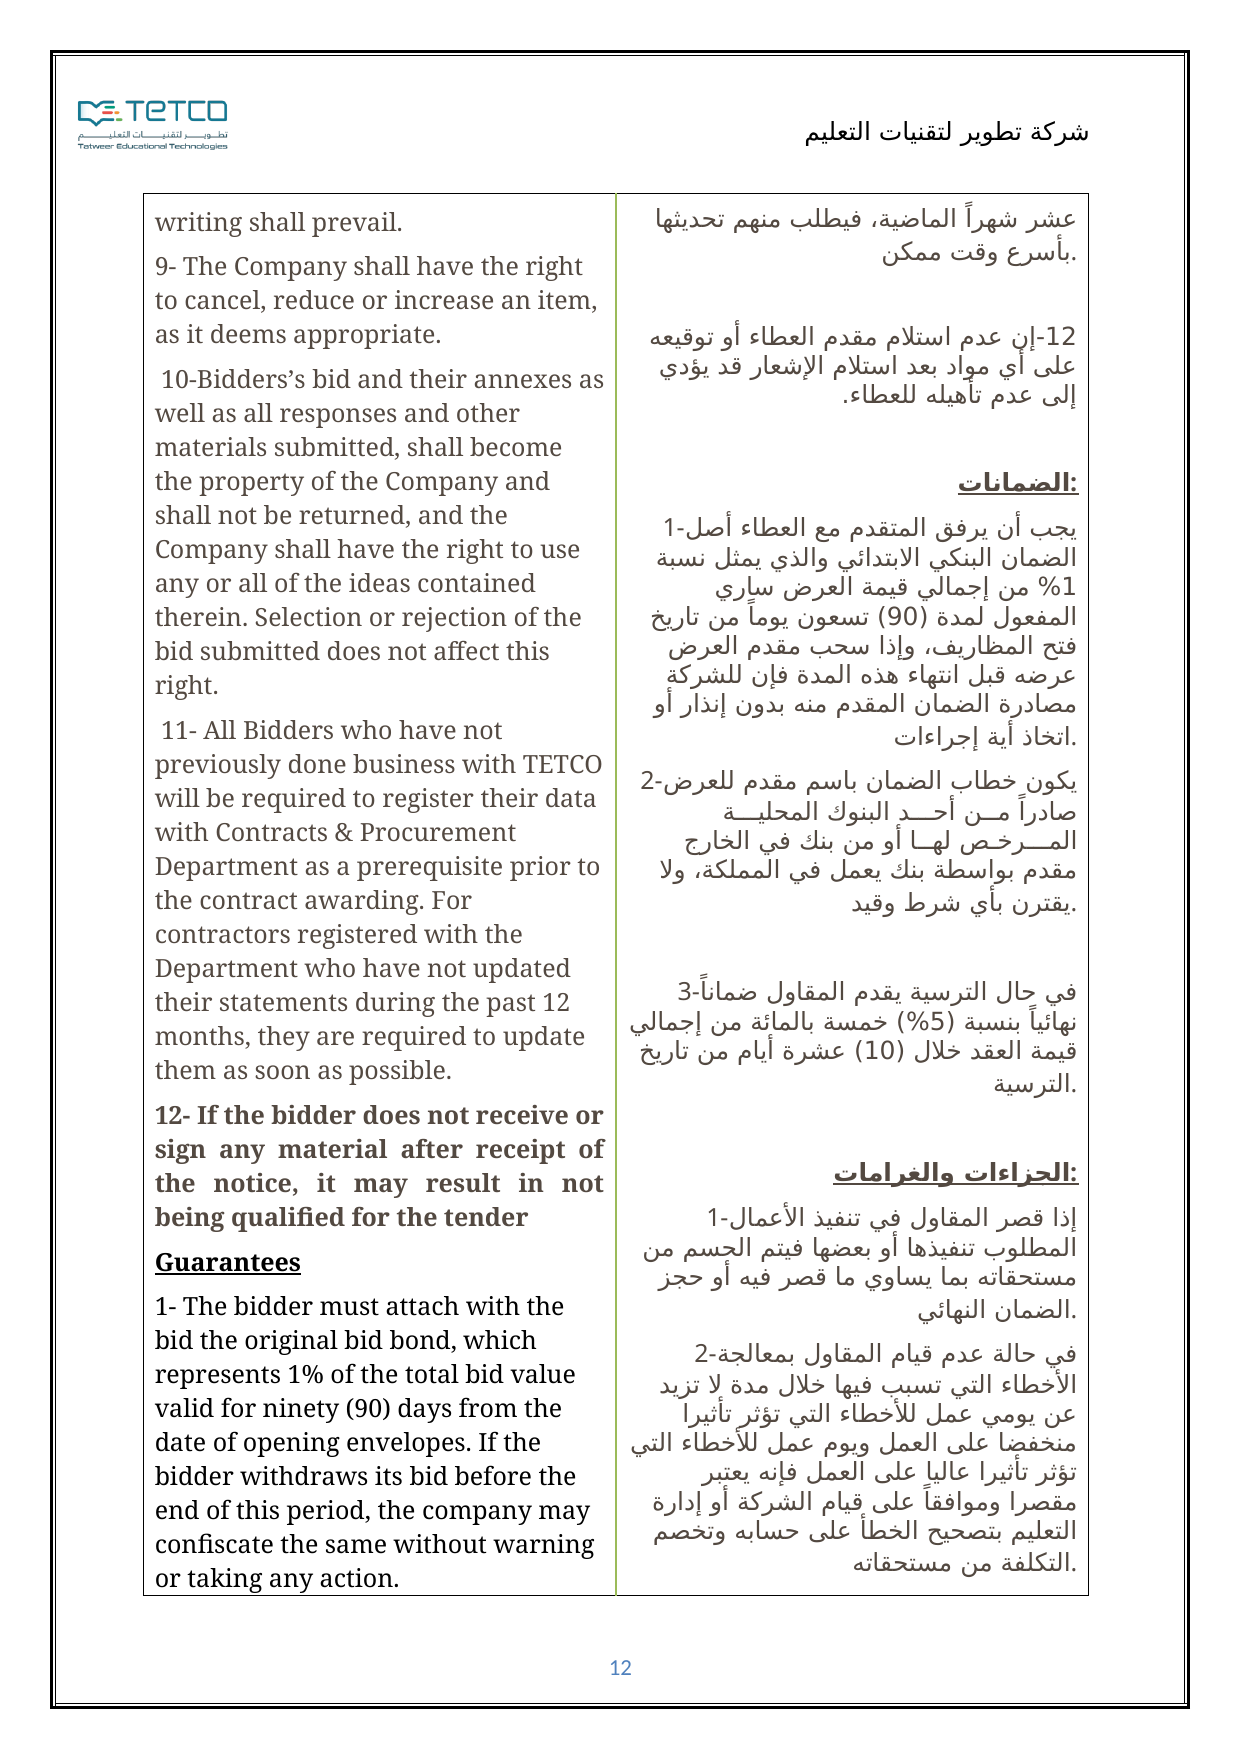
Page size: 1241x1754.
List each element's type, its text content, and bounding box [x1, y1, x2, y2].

picture [70, 90, 230, 154]
